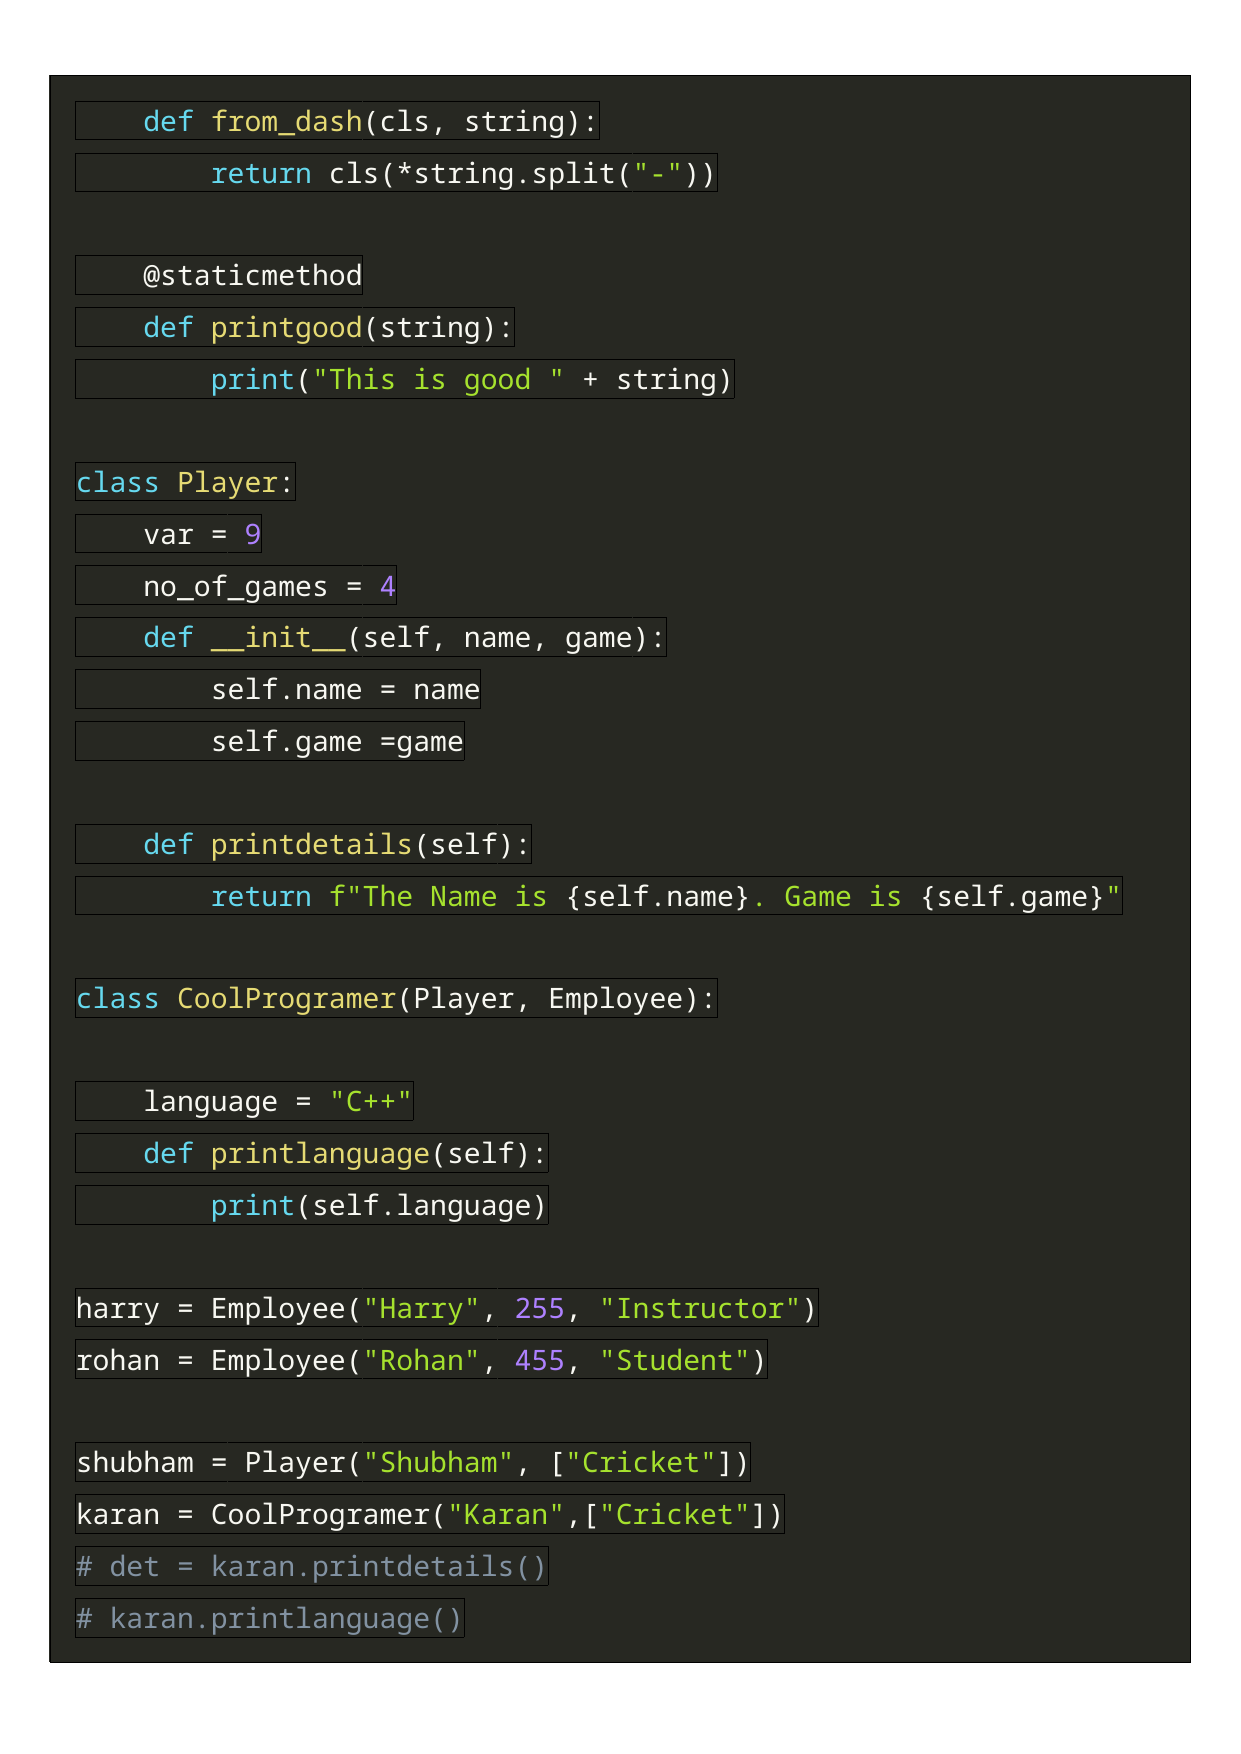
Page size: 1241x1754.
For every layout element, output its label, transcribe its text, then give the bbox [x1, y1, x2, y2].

text harry = Employee("Harry", 255, "Instructor") [51, 1262, 1190, 1314]
text @staticmethod [51, 229, 1190, 281]
text no_of_games = 4 [51, 540, 1190, 592]
text self.game =game [51, 695, 1190, 747]
text var = 9 [51, 488, 1190, 540]
text def printgood(string): [51, 281, 1190, 333]
text # det = karan.printdetails() [51, 1520, 1190, 1572]
text class Player: [51, 436, 1190, 488]
text # karan.printlanguage() [51, 1572, 1190, 1662]
text return f"The Name is {self.name}. Game is {self.game}" [51, 850, 1190, 902]
text karan = CoolProgramer("Karan",["Cricket"]) [51, 1468, 1190, 1520]
text return cls(*string.split("-")) [51, 127, 1190, 179]
text language = "C++" [51, 1055, 1190, 1107]
text def printlanguage(self): [51, 1107, 1190, 1159]
text shubham = Player("Shubham", ["Cricket"]) [51, 1416, 1190, 1468]
text rohan = Employee("Rohan", 455, "Student") [51, 1314, 1190, 1366]
text self.name = name [51, 643, 1190, 695]
text def __init__(self, name, game): [51, 592, 1190, 643]
text class CoolProgramer(Player, Employee): [51, 953, 1190, 1004]
text print("This is good " + string) [51, 333, 1190, 385]
text def printdetails(self): [51, 798, 1190, 850]
text def from_dash(cls, string): [51, 76, 1190, 127]
text print(self.language) [51, 1159, 1190, 1211]
